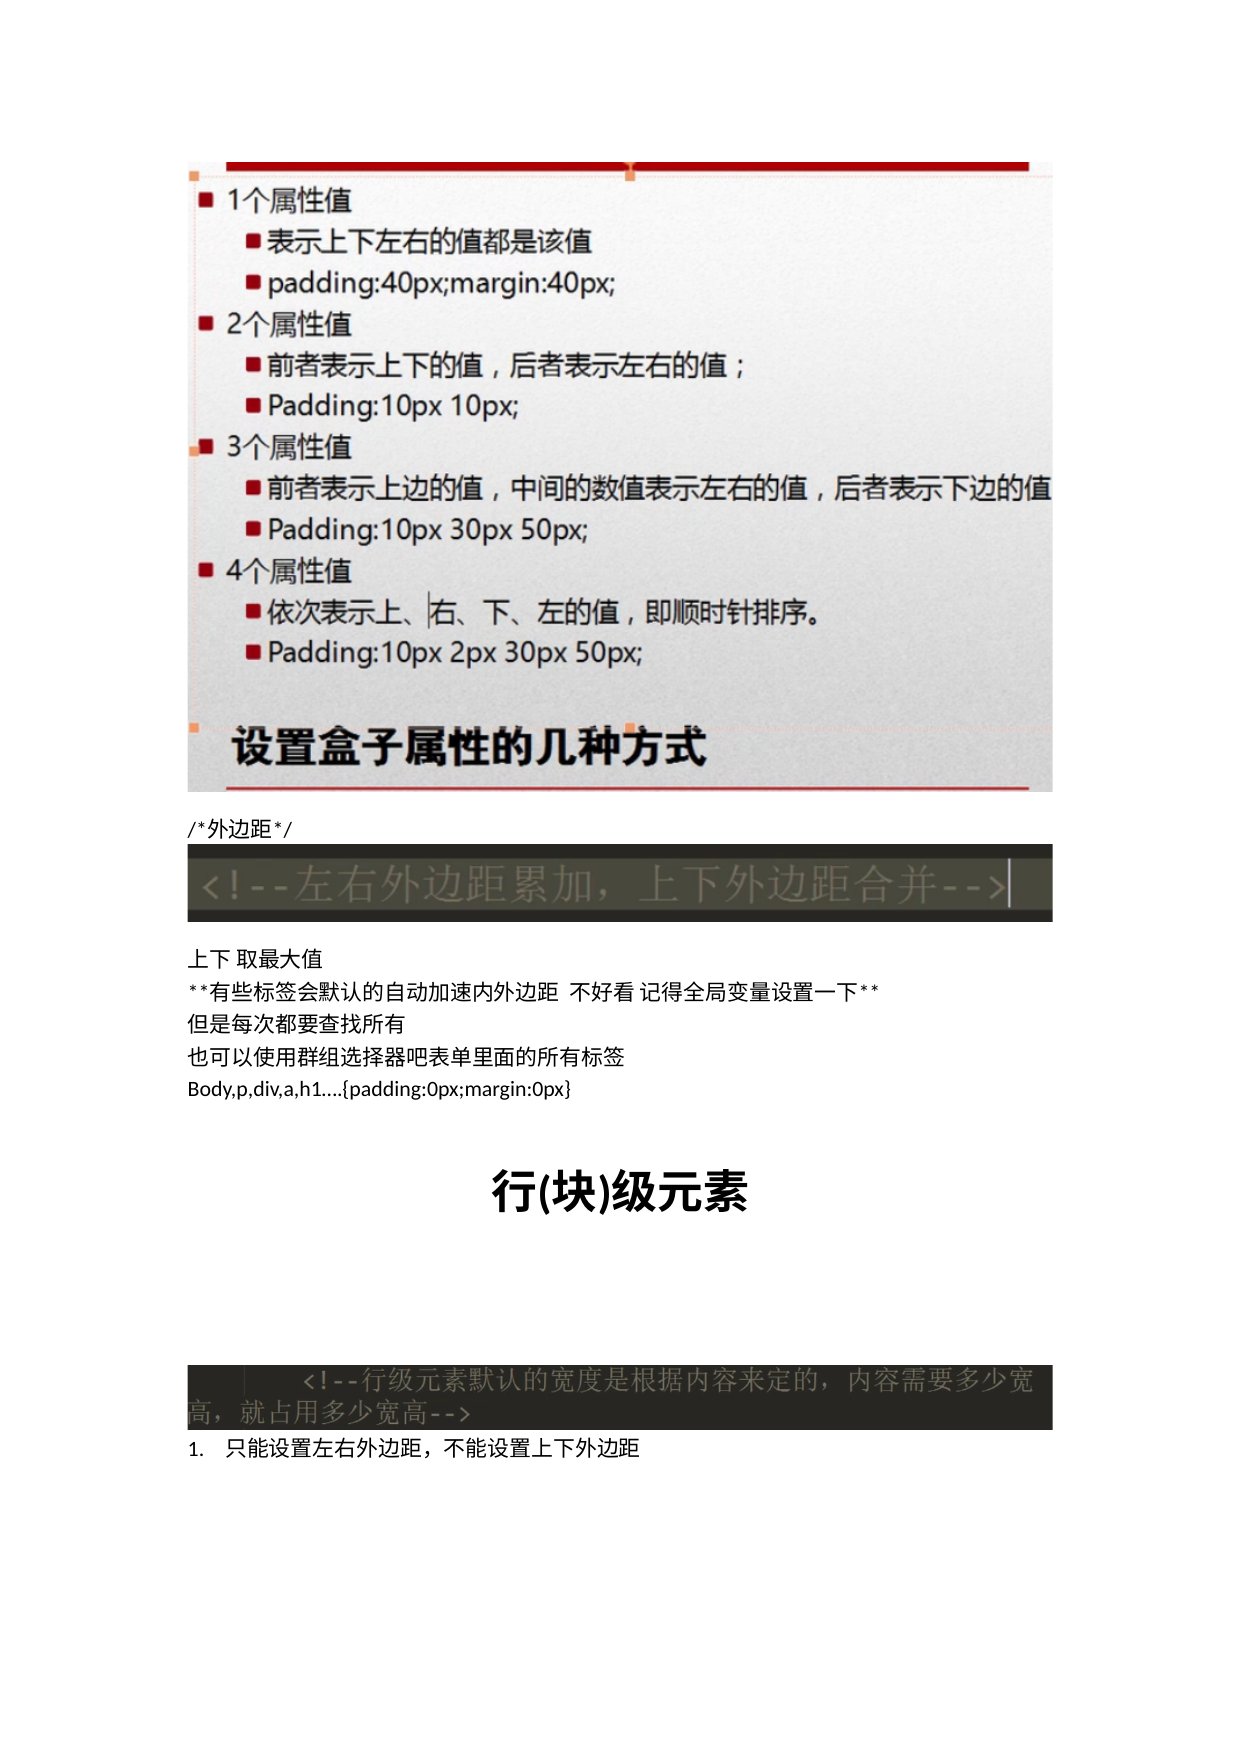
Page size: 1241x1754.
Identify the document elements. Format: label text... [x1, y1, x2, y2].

text Body,p,div,a,h1….{padding:0px;margin:0px} [187, 1072, 1053, 1104]
text **有些标签会默认的自动加速内外边距 不好看 记得全局变量设置一下** [187, 974, 1053, 1007]
list 只能设置左右外边距，不能设置上下外边距 [187, 1430, 1053, 1463]
picture [187, 1365, 1053, 1430]
text /*外边距*/ [187, 812, 1053, 844]
text 也可以使用群组选择器吧表单里面的所有标签 [187, 1039, 1053, 1072]
text 上下 取最大值 [187, 942, 1053, 974]
picture [187, 162, 1053, 792]
picture [187, 844, 1053, 922]
subtitle 行(块)级元素 [187, 1140, 1053, 1237]
text 但是每次都要查找所有 [187, 1007, 1053, 1039]
